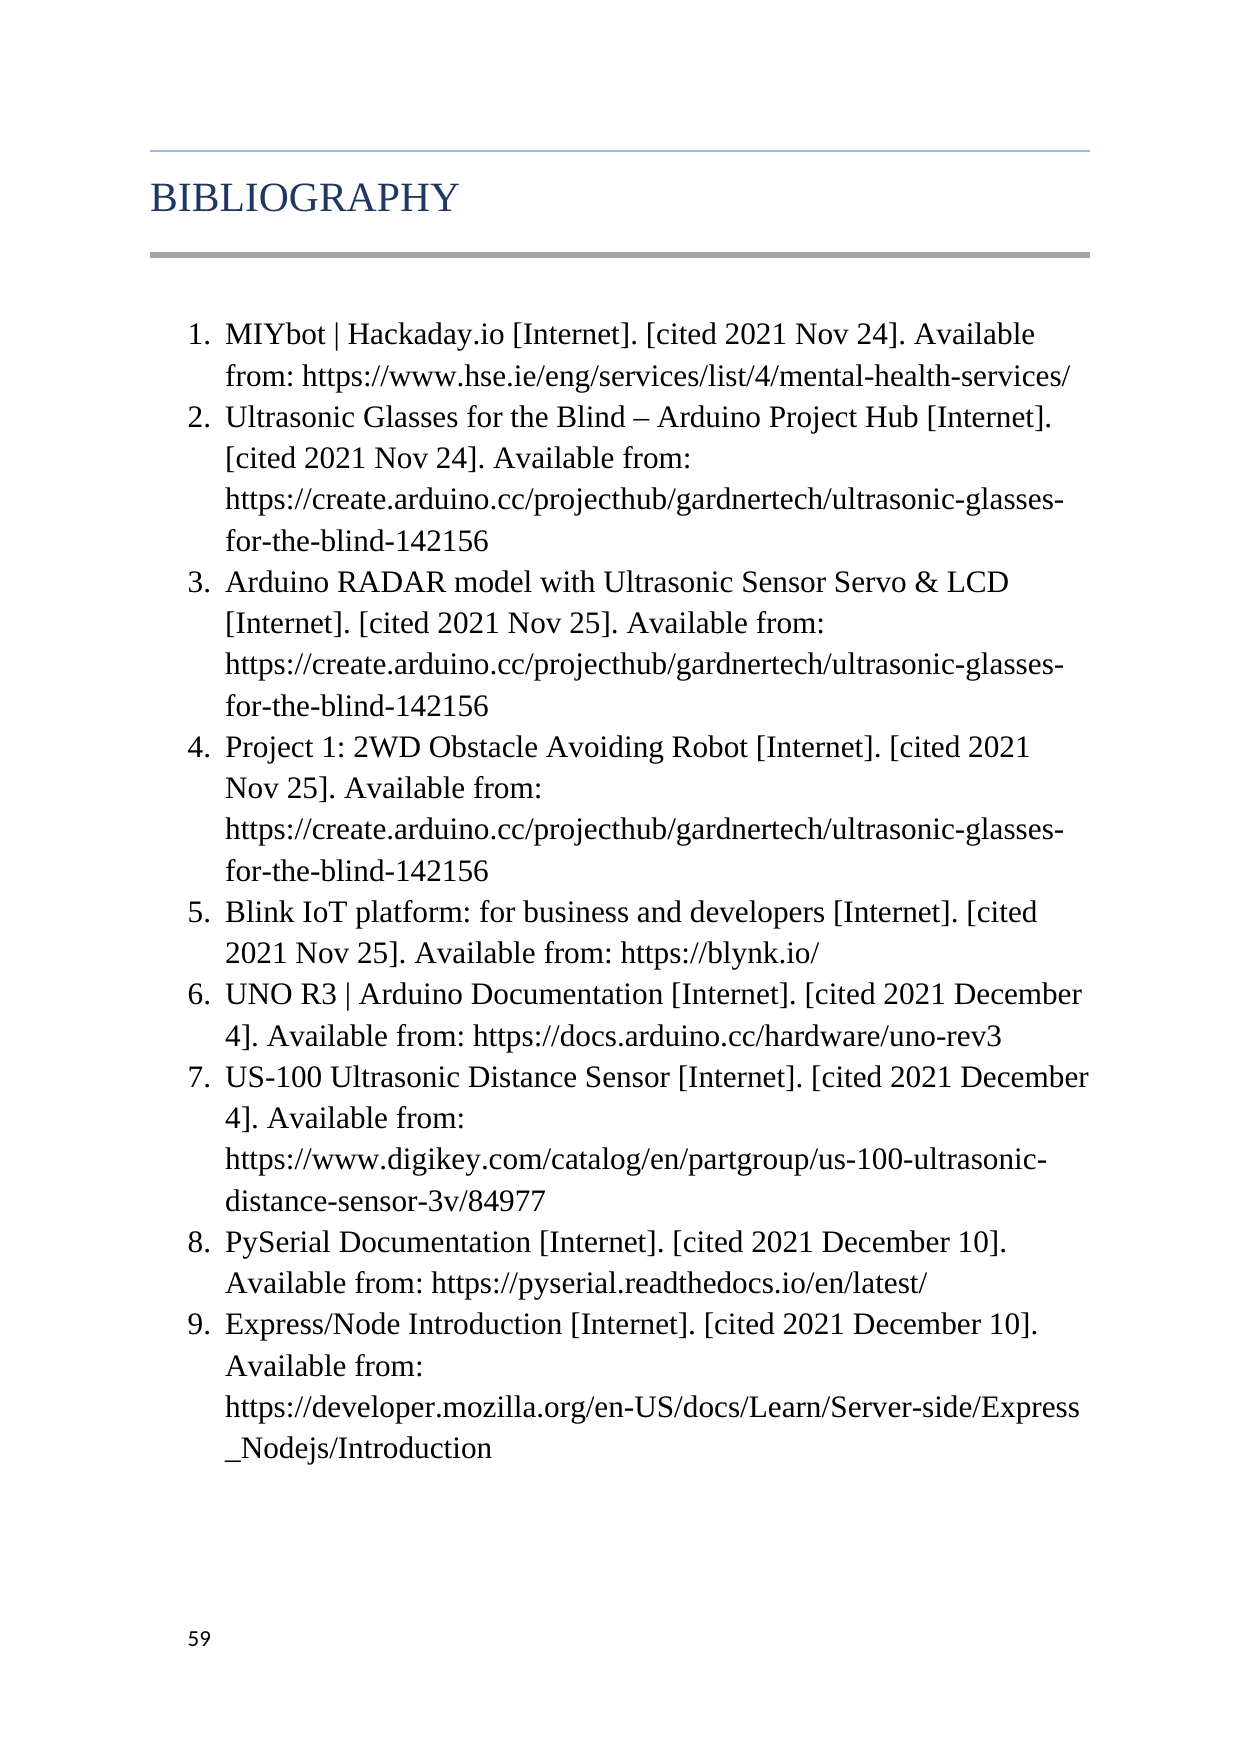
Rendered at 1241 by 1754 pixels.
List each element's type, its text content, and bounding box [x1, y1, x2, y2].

list Express/Node Introduction [Internet]. [cited 2021 December 10]. Available from: https://developer.mozilla.org/en-US/docs/Learn/Server-side/Express_Nodejs/Introduction [187, 1335, 1090, 1494]
list PySerial Documentation [Internet]. [cited 2021 December 10]. Available from: https://pyserial.readthedocs.io/en/latest/ [187, 1252, 1090, 1329]
list Blink IoT platform: for business and developers [Internet]. [cited 2021 Nov 25]. Available from: https://blynk.io/ [187, 922, 1090, 999]
list Arduino RADAR model with Ultrasonic Sensor Servo & LCD [Internet]. [cited 2021 Nov 25]. Available from: https://create.arduino.cc/projecthub/gardnertech/ultrasonic-glasses-for-the-blind-142156 [187, 592, 1090, 752]
list UNO R3 | Arduino Documentation [Internet]. [cited 2021 December 4]. Available from: https://docs.arduino.cc/hardware/uno-rev3 [187, 1005, 1090, 1082]
list Project 1: 2WD Obstacle Avoiding Robot [Internet]. [cited 2021 Nov 25]. Available from: https://create.arduino.cc/projecthub/gardnertech/ultrasonic-glasses-for-the-blind-142156 [187, 757, 1090, 917]
list Ultrasonic Glasses for the Blind – Arduino Project Hub [Internet]. [cited 2021 Nov 24]. Available from: https://create.arduino.cc/projecthub/gardnertech/ultrasonic-glasses-for-the-blind-142156 [187, 427, 1090, 587]
title BIBLIOGRAPHY [150, 152, 1090, 252]
list MIYbot | Hackaday.io [Internet]. [cited 2021 Nov 24]. Available from: https://www.hse.ie/eng/services/list/4/mental-health-services/ [187, 316, 1090, 393]
list US-100 Ultrasonic Distance Sensor [Internet]. [cited 2021 December 4]. Available from: https://www.digikey.com/catalog/en/partgroup/us-100-ultrasonic-distance-sensor-3v/84977 [187, 1087, 1090, 1247]
